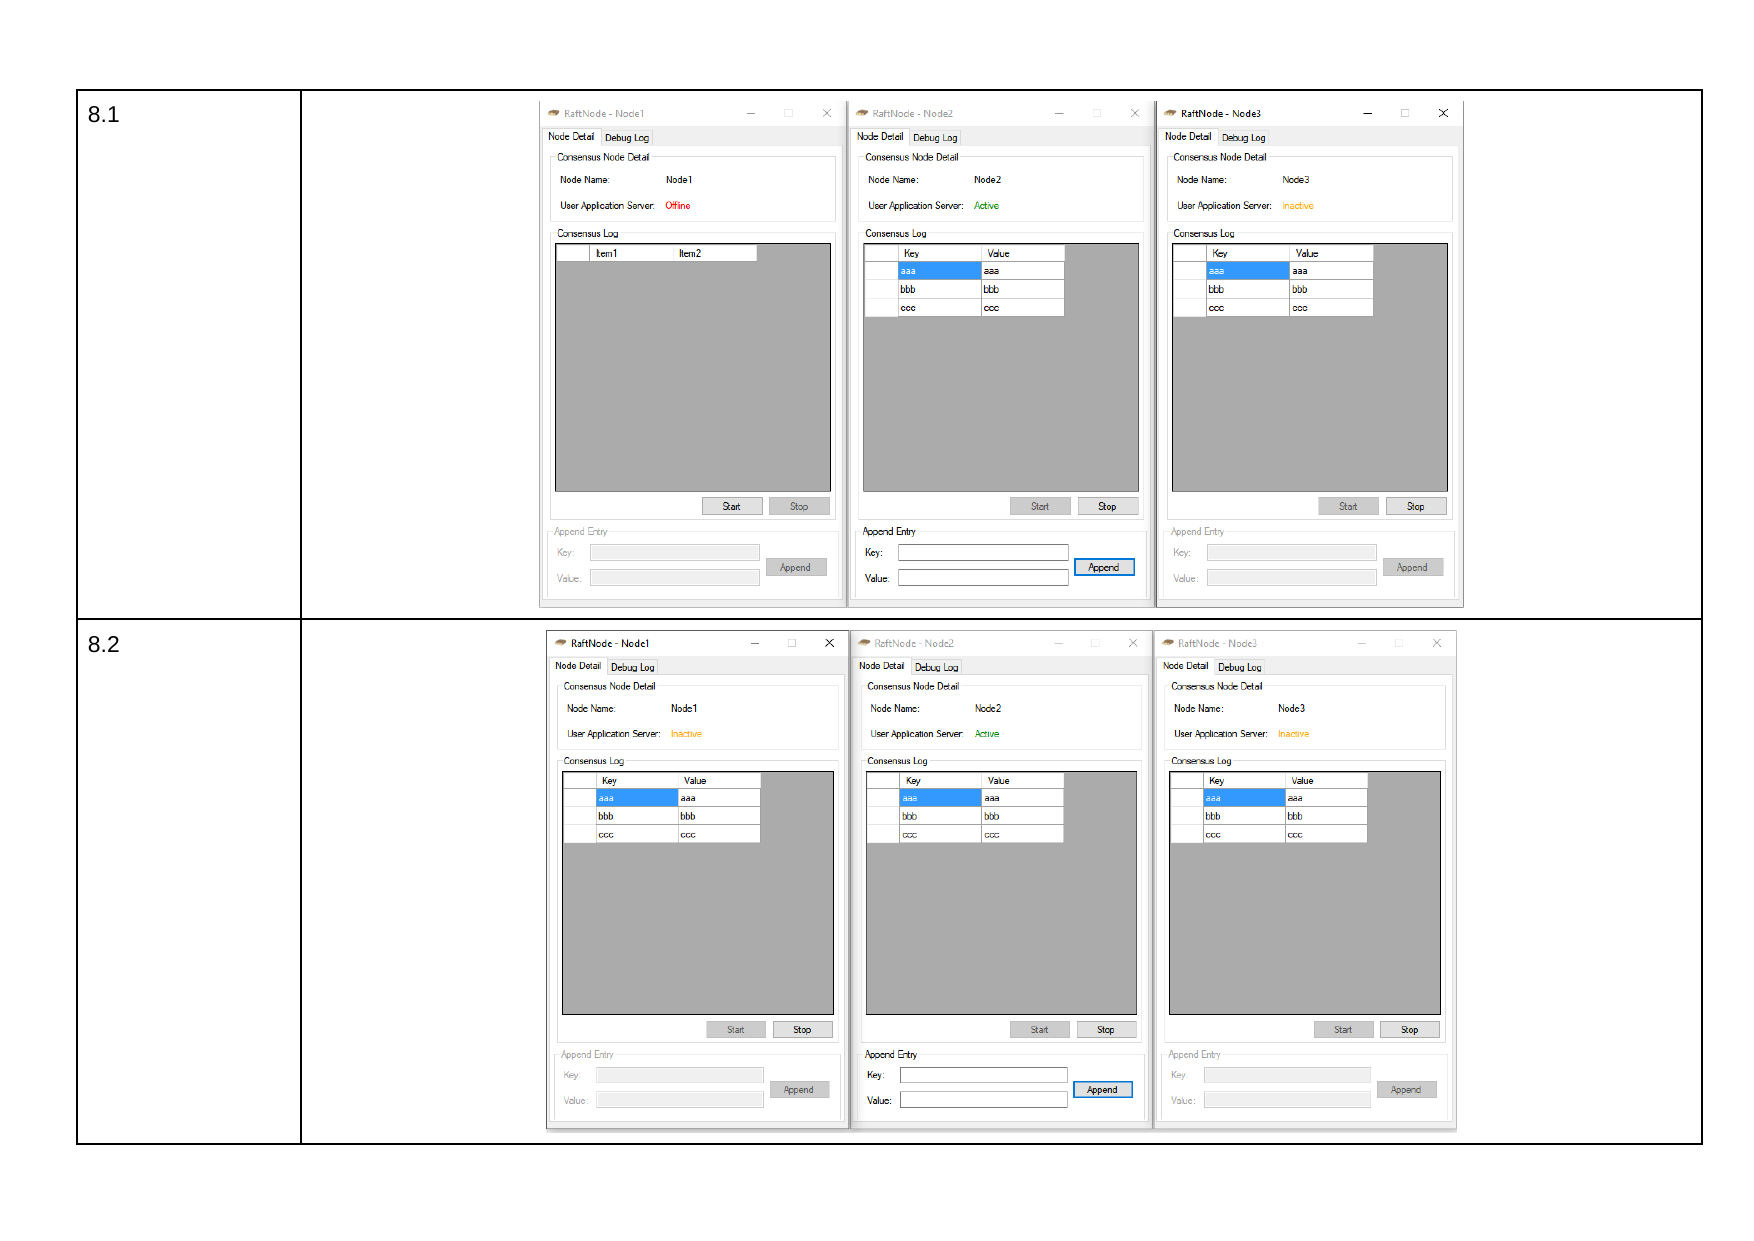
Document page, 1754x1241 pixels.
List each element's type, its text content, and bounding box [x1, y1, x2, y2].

picture [539, 101, 1464, 608]
table_cell 8.2 [78, 620, 300, 1143]
table_cell 8.1 [78, 91, 300, 618]
picture [546, 630, 1457, 1133]
table_cell [302, 91, 1701, 618]
table_cell [302, 620, 1701, 1143]
